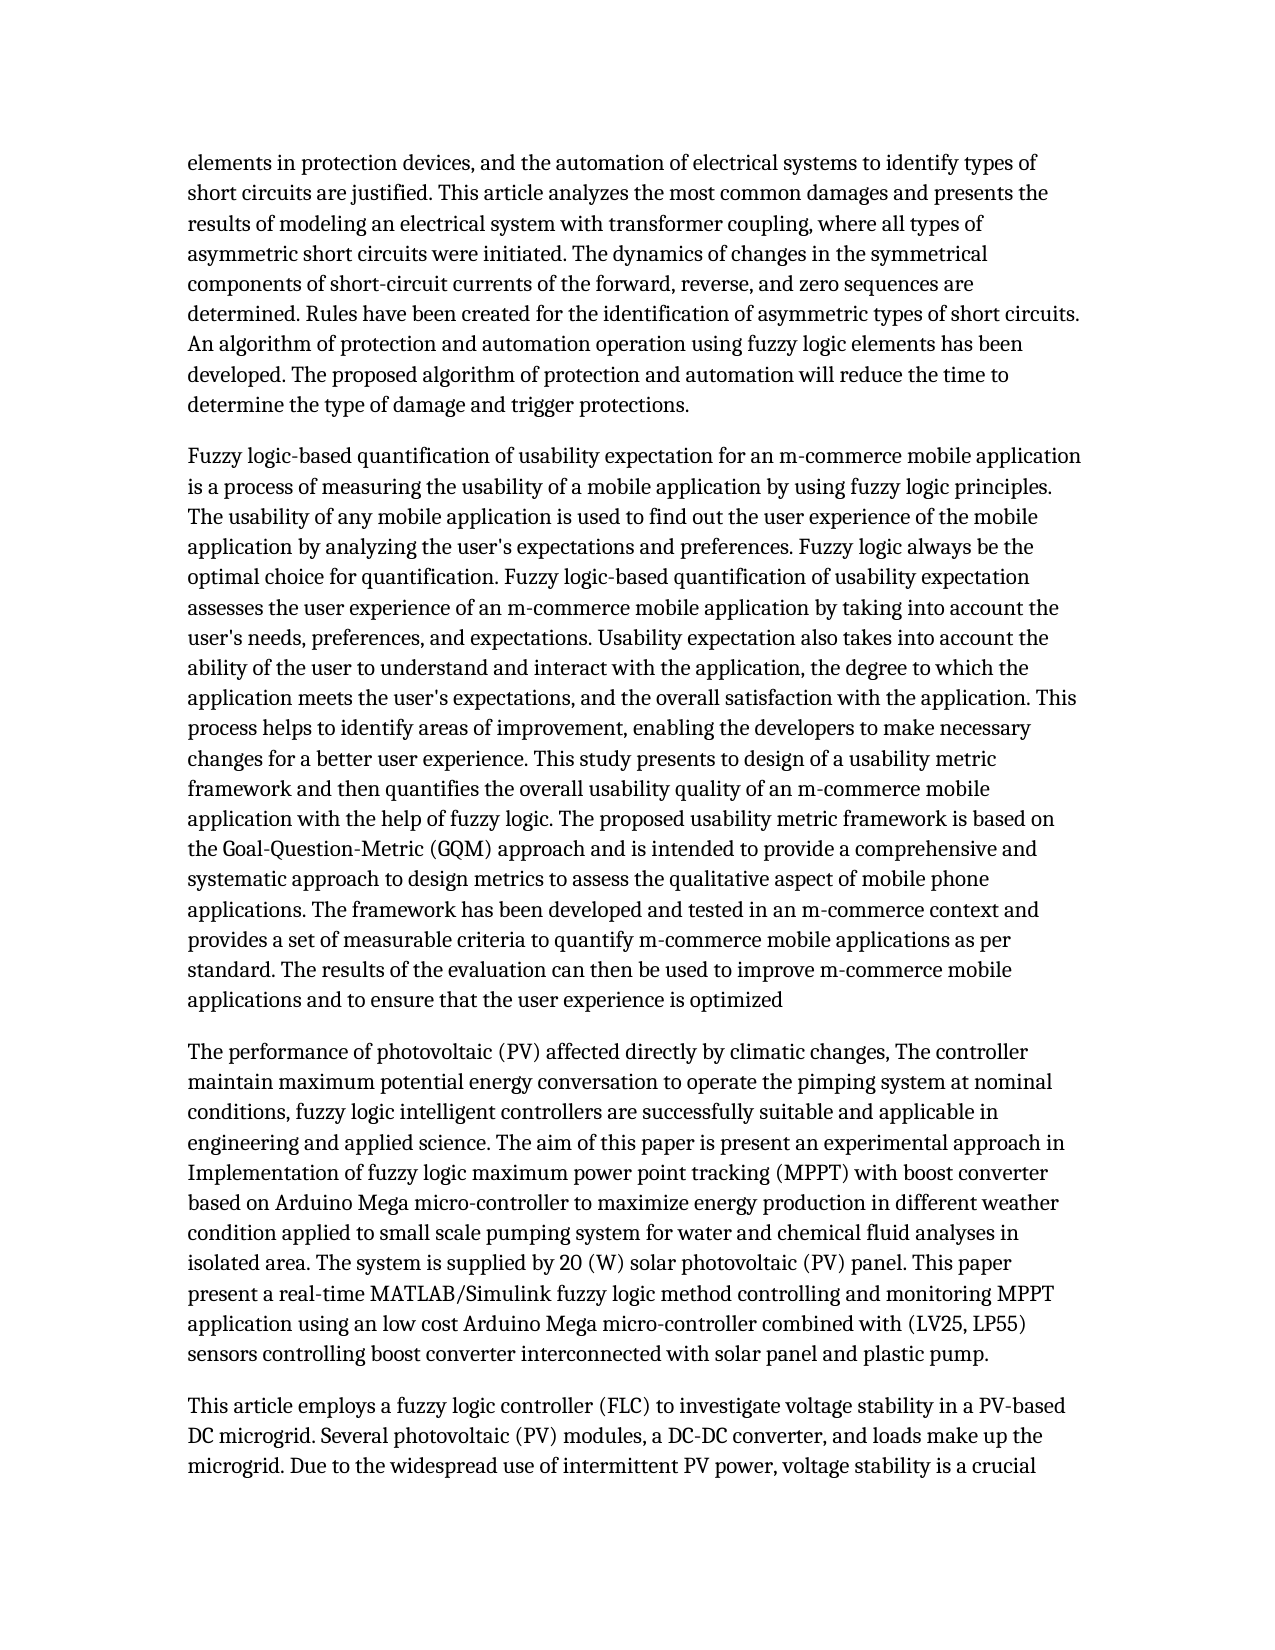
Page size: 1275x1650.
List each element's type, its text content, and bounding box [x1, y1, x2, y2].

text ﻿The performance of photovoltaic (PV) affected directly by climatic changes, The controller maintain maximum potential energy conversation to operate the pimping system at nominal conditions, fuzzy logic intelligent controllers are successfully suitable and applicable in engineering and applied science. The aim of this paper is present an experimental approach in Implementation of fuzzy logic maximum power point tracking (MPPT) with boost converter based on Arduino Mega micro-controller to maximize energy production in different weather condition applied to small scale pumping system for water and chemical fluid analyses in isolated area. The system is supplied by 20 (W) solar photovoltaic (PV) panel. This paper present a real-time MATLAB/Simulink fuzzy logic method controlling and monitoring MPPT application using an low cost Arduino Mega micro-controller combined with (LV25, LP55) sensors controlling boost converter interconnected with solar panel and plastic pump. [187, 1038, 1087, 1367]
text ﻿Fuzzy logic-based quantification of usability expectation for an m-commerce mobile application is a process of measuring the usability of a mobile application by using fuzzy logic principles. The usability of any mobile application is used to find out the user experience of the mobile application by analyzing the user's expectations and preferences. Fuzzy logic always be the optimal choice for quantification. Fuzzy logic-based quantification of usability expectation assesses the user experience of an m-commerce mobile application by taking into account the user's needs, preferences, and expectations. Usability expectation also takes into account the ability of the user to understand and interact with the application, the degree to which the application meets the user's expectations, and the overall satisfaction with the application. This process helps to identify areas of improvement, enabling the developers to make necessary changes for a better user experience. This study presents to design of a usability metric framework and then quantifies the overall usability quality of an m-commerce mobile application with the help of fuzzy logic. The proposed usability metric framework is based on the Goal-Question-Metric (GQM) approach and is intended to provide a comprehensive and systematic approach to design metrics to assess the qualitative aspect of mobile phone applications. The framework has been developed and tested in an m-commerce context and provides a set of measurable criteria to quantify m-commerce mobile applications as per standard. The results of the evaluation can then be used to improve m-commerce mobile applications and to ensure that the user experience is optimized [187, 443, 1087, 1013]
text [187, 1392, 1087, 1479]
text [187, 150, 1087, 418]
